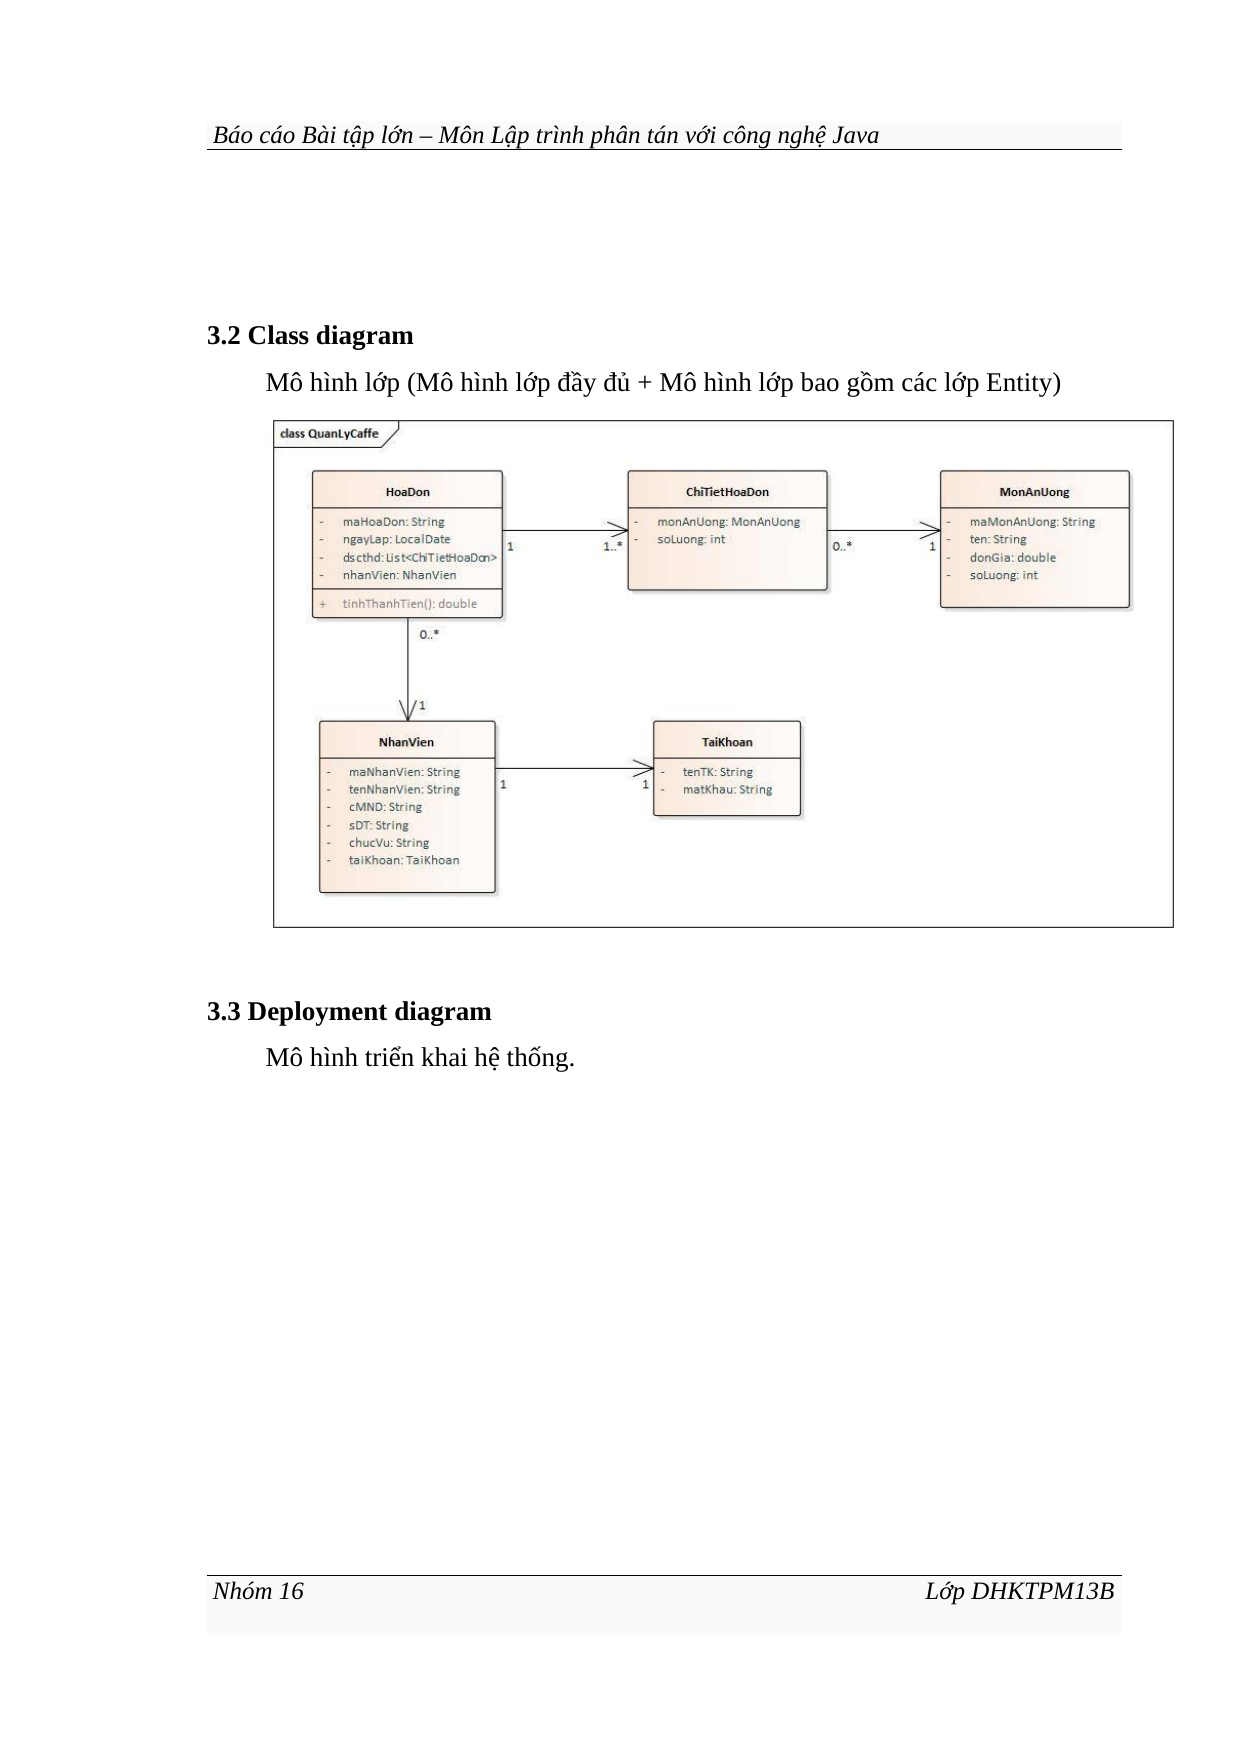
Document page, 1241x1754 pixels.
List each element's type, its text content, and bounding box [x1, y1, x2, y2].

text Mô hình triển khai hệ thống. [207, 1041, 1122, 1073]
picture [265, 412, 1181, 933]
text Mô hình lớp (Mô hình lớp đầy đủ + Mô hình lớp bao gồm các lớp Entity) [207, 366, 1122, 397]
subtitle Class diagram [207, 319, 1122, 350]
subtitle Deployment diagram [207, 995, 1122, 1026]
